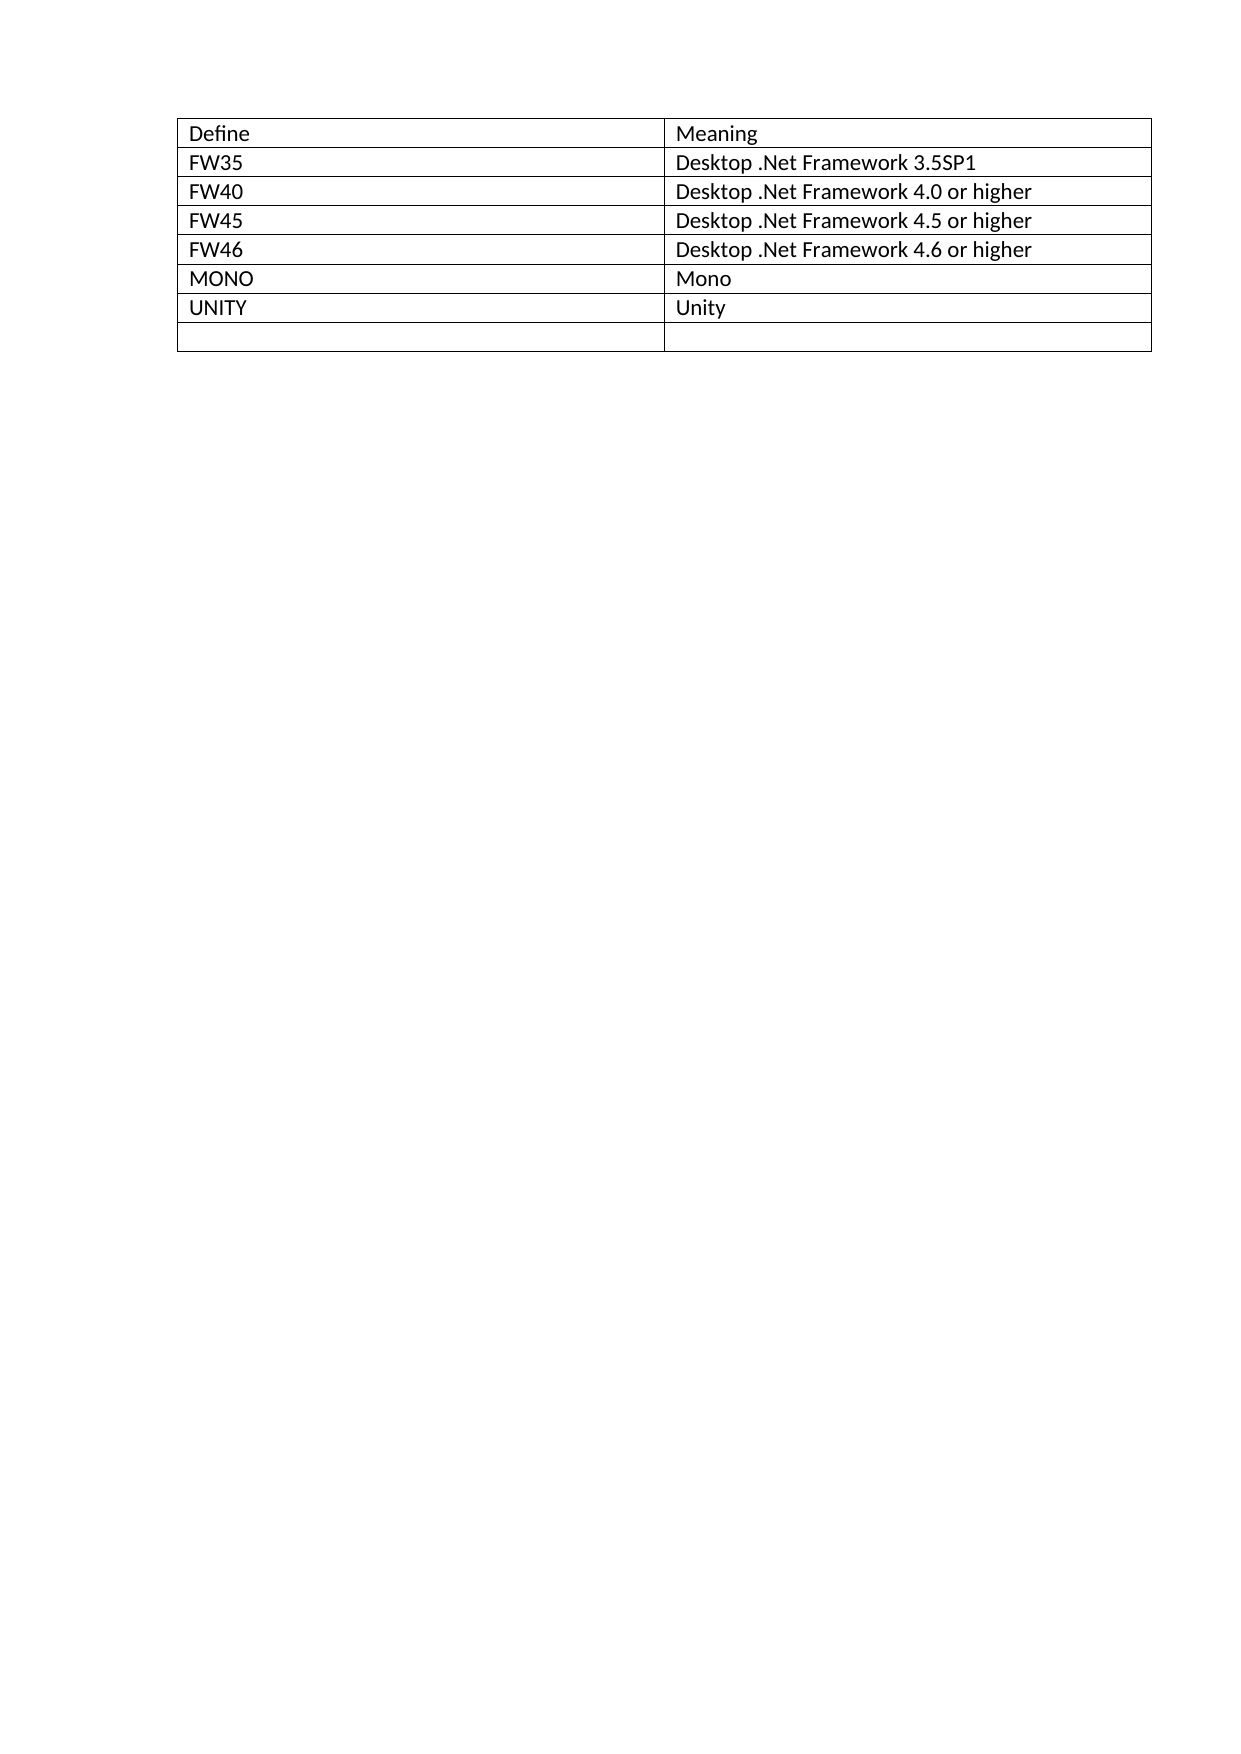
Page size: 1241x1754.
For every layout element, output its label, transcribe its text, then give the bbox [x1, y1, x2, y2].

table_cell [178, 323, 664, 351]
table_cell Desktop .Net Framework 4.0 or higher [665, 177, 1151, 205]
table_cell Desktop .Net Framework 4.5 or higher [665, 206, 1151, 234]
table_cell Desktop .Net Framework 4.6 or higher [665, 235, 1151, 263]
table_cell UNITY [178, 294, 664, 322]
table_cell Desktop .Net Framework 3.5SP1 [665, 148, 1151, 176]
table_cell FW46 [178, 235, 664, 263]
table_cell [665, 323, 1151, 351]
table_cell Mono [665, 265, 1151, 292]
table_cell MONO [178, 265, 664, 292]
table_cell FW35 [178, 148, 664, 176]
table_cell FW40 [178, 177, 664, 205]
table_cell FW45 [178, 206, 664, 234]
table_header Define [178, 119, 664, 147]
table_header Meaning [665, 119, 1151, 147]
table_cell Unity [665, 294, 1151, 322]
